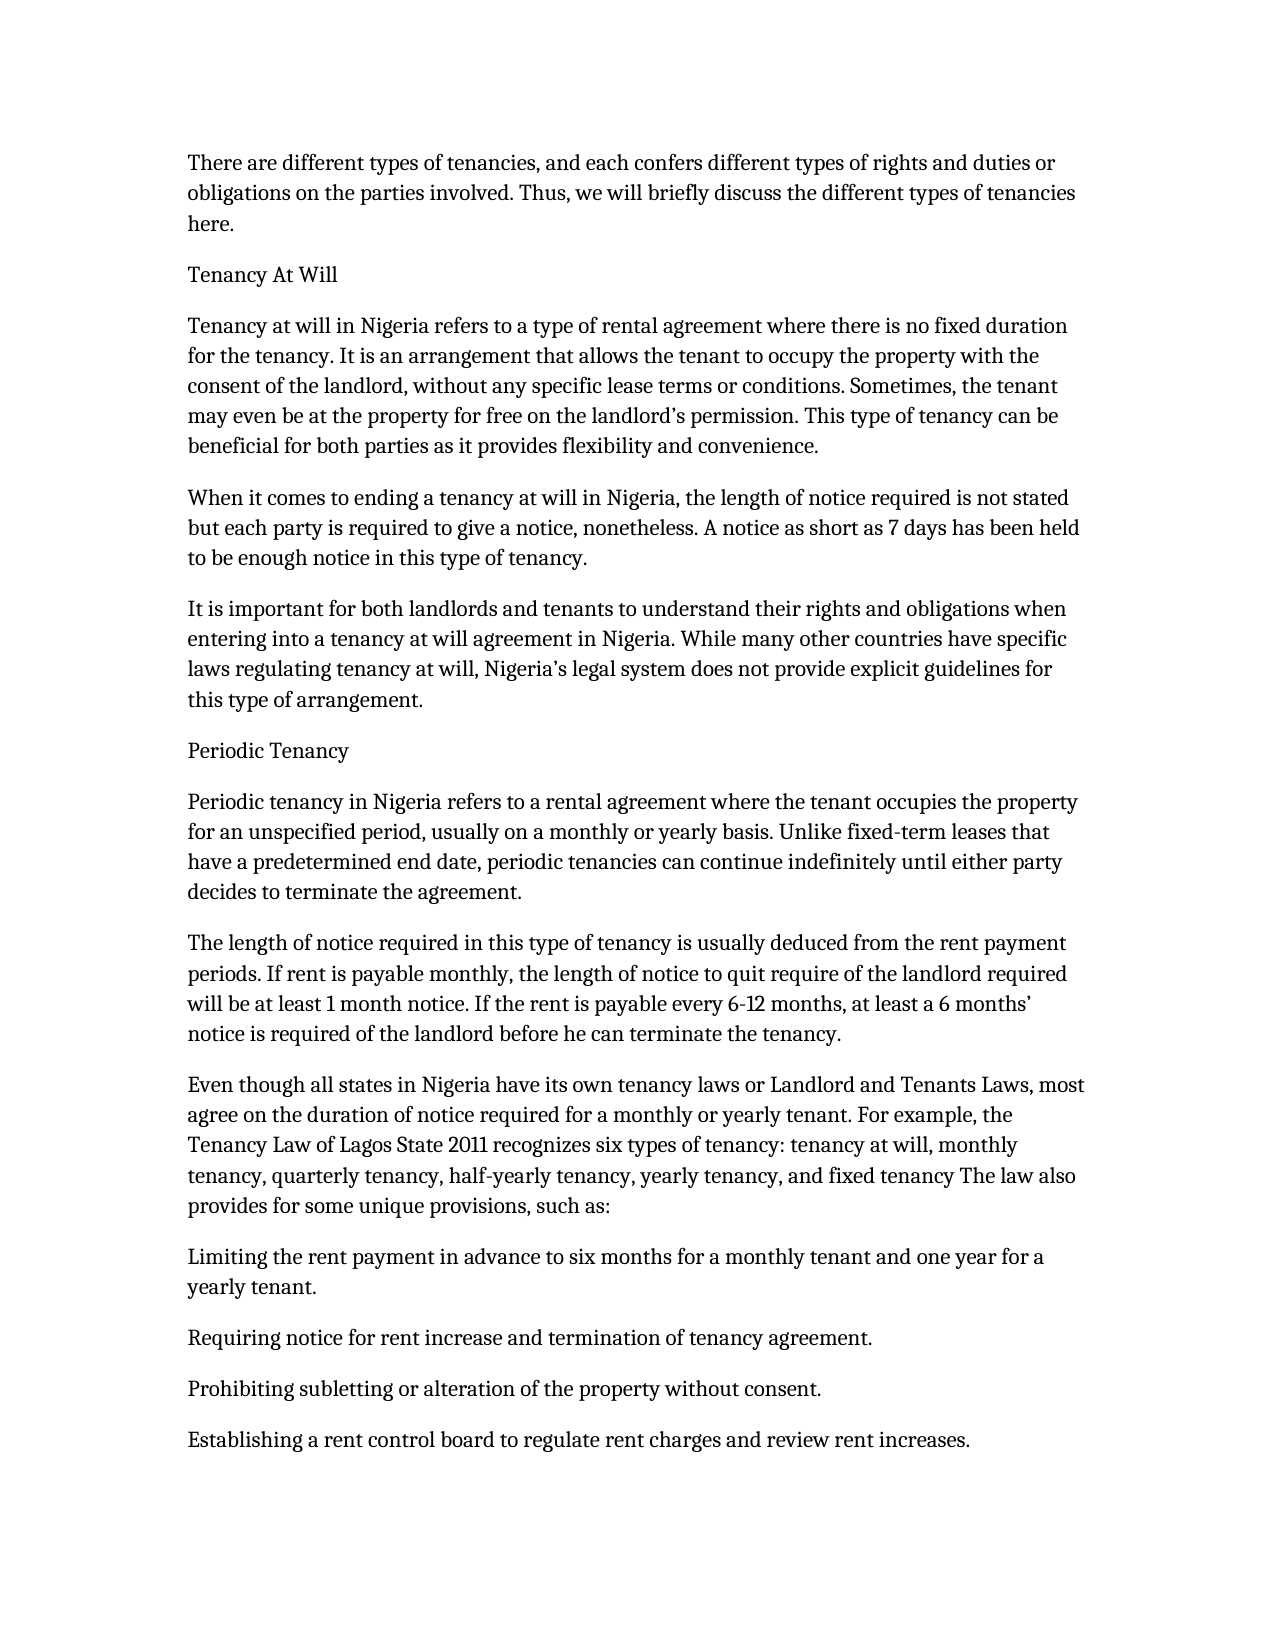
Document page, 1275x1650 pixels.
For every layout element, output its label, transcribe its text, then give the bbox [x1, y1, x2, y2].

text Tenancy At Will [187, 261, 1087, 288]
text Prohibiting subletting or alteration of the property without consent. [187, 1376, 1087, 1402]
text The length of notice required in this type of tenancy is usually deduced from the rent payment periods. If rent is payable monthly, the length of notice to quit require of the landlord required will be at least 1 month notice. If the rent is payable every 6-12 months, at least a 6 months’ notice is required of the landlord before he can terminate the tenancy. [187, 930, 1087, 1047]
text Tenancy at will in Nigeria refers to a type of rental agreement where there is no fixed duration for the tenancy. It is an arrangement that allows the tenant to occupy the property with the consent of the landlord, without any specific lease terms or conditions. Sometimes, the tenant may even be at the property for free on the landlord’s permission. This type of tenancy can be beneficial for both parties as it provides flexibility and convenience. [187, 312, 1087, 460]
text When it comes to ending a tenancy at will in Nigeria, the length of notice required is not stated but each party is required to give a notice, nonetheless. A notice as short as 7 days has been held to be enough notice in this type of tenancy. [187, 484, 1087, 571]
text Periodic tenancy in Nigeria refers to a rental agreement where the tenant occupies the property for an unspecified period, usually on a monthly or yearly basis. Unlike fixed-term leases that have a predetermined end date, periodic tenancies can continue indefinitely until either party decides to terminate the agreement. [187, 788, 1087, 906]
text Periodic Tenancy [187, 737, 1087, 764]
text It is important for both landlords and tenants to understand their rights and obligations when entering into a tenancy at will agreement in Nigeria. While many other countries have specific laws regulating tenancy at will, Nigeria’s legal system does not provide explicit guidelines for this type of arrangement. [187, 596, 1087, 713]
text Limiting the rent payment in advance to six months for a monthly tenant and one year for a yearly tenant. [187, 1244, 1087, 1300]
text Even though all states in Nigeria have its own tenancy laws or Landlord and Tenants Laws, most agree on the duration of notice required for a monthly or yearly tenant. For example, the Tenancy Law of Lagos State 2011 recognizes six types of tenancy: tenancy at will, monthly tenancy, quarterly tenancy, half-yearly tenancy, yearly tenancy, and fixed tenancy The law also provides for some unique provisions, such as: [187, 1072, 1087, 1219]
text Establishing a rent control board to regulate rent charges and review rent increases. [187, 1427, 1087, 1453]
text There are different types of tenancies, and each confers different types of rights and duties or obligations on the parties involved. Thus, we will briefly discuss the different types of tenancies here. [187, 150, 1087, 237]
text Requiring notice for rent increase and termination of tenancy agreement. [187, 1325, 1087, 1351]
